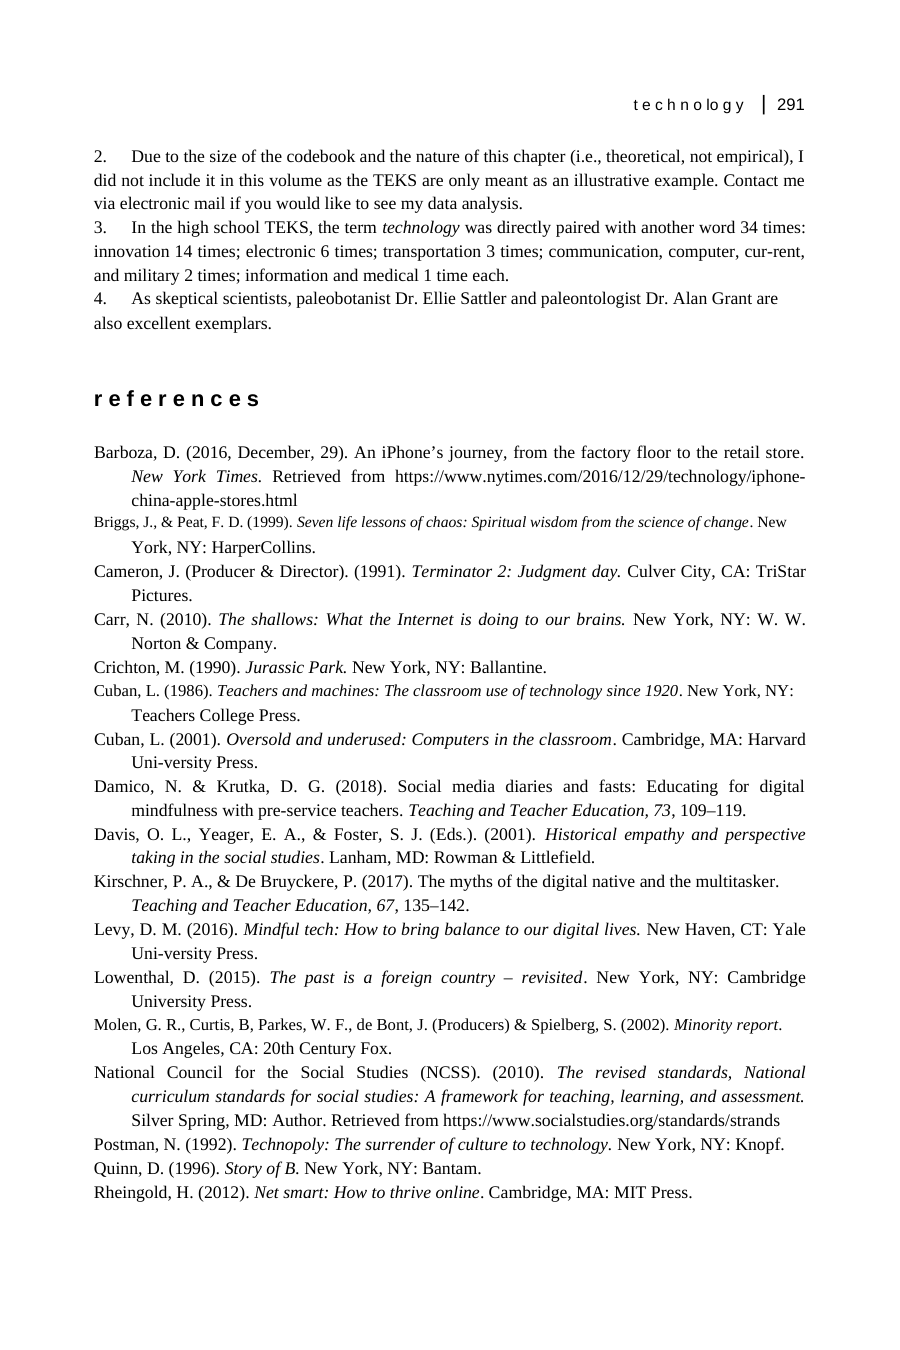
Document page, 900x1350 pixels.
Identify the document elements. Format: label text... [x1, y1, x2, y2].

text Quinn, D. (1996). Story of B. New York, NY: Bantam. [94, 1157, 806, 1178]
text Levy, D. M. (2016). Mindful tech: How to bring balance to our digital lives. New Haven, CT: Yale Uni-versity Press. [94, 919, 806, 963]
text Crichton, M. (1990). Jurassic Park. New York, NY: Ballantine. [94, 656, 806, 677]
list Due to the size of the codebook and the nature of this chapter (i.e., theoretical, not empirical), I did not include it in this volume as the TEKS are only meant as an illustrative example. Contact me via electronic mail if you would like to see my data analysis. [94, 146, 806, 214]
text Cuban, L. (2001). Oversold and underused: Computers in the classroom. Cambridge, MA: Harvard Uni-versity Press. [94, 728, 806, 772]
text Davis, O. L., Yeager, E. A., & Foster, S. J. (Eds.). (2001). Historical empathy and perspective taking in the social studies. Lanham, MD: Rowman & Littlefield. [94, 823, 806, 868]
text r e f e r e n c e s [94, 386, 806, 411]
text Postman, N. (1992). Technopoly: The surrender of culture to technology. New York, NY: Knopf. [94, 1133, 806, 1154]
text Lowenthal, D. (2015). The past is a foreign country – revisited. New York, NY: Cambridge University Press. [94, 967, 806, 1011]
text Rheingold, H. (2012). Net smart: How to thrive online. Cambridge, MA: MIT Press. [94, 1181, 806, 1202]
text Kirschner, P. A., & De Bruyckere, P. (2017). The myths of the digital native and the multitasker. [94, 871, 806, 891]
text Cameron, J. (Producer & Director). (1991). Terminator 2: Judgment day. Culver City, CA: TriStar Pictures. [94, 561, 806, 605]
text Teachers College Press. [131, 704, 806, 725]
text Carr, N. (2010). The shallows: What the Internet is doing to our brains. New York, NY: W. W. Norton & Company. [94, 609, 806, 653]
list As skeptical scientists, paleobotanist Dr. Ellie Sattler and paleontologist Dr. Alan Grant are also excellent exemplars. [94, 288, 806, 333]
text t e c h n o lo g y | 291 [633, 91, 806, 115]
text Los Angeles, CA: 20th Century Fox. [131, 1038, 806, 1058]
text Molen, G. R., Curtis, B, Parkes, W. F., de Bont, J. (Producers) & Spielberg, S. (2002). Minority report. [94, 1014, 806, 1033]
text York, NY: HarperCollins. [131, 537, 806, 558]
text Damico, N. & Krutka, D. G. (2018). Social media diaries and fasts: Educating for digital mindfulness with pre-service teachers. Teaching and Teacher Education, 73, 109–119. [94, 776, 806, 820]
text Briggs, J., & Peat, F. D. (1999). Seven life lessons of chaos: Spiritual wisdom from the science of change. New [94, 513, 806, 531]
text Cuban, L. (1986). Teachers and machines: The classroom use of technology since 1920. New York, NY: [94, 680, 806, 699]
text Teaching and Teacher Education, 67, 135–142. [131, 895, 806, 915]
text Barboza, D. (2016, December, 29). An iPhone’s journey, from the factory floor to the retail store. New York Times. Retrieved from https://www.nytimes.com/2016/12/29/technology/iphone-china-apple-stores.html [94, 442, 806, 510]
list In the high school TEKS, the term technology was directly paired with another word 34 times: innovation 14 times; electronic 6 times; transportation 3 times; communication, computer, cur-rent, and military 2 times; information and medical 1 time each. [94, 217, 806, 285]
text National Council for the Social Studies (NCSS). (2010). The revised standards, National curriculum standards for social studies: A framework for teaching, learning, and assessment. Silver Spring, MD: Author. Retrieved from https://www.socialstudies.org/standards/strands [94, 1062, 806, 1130]
